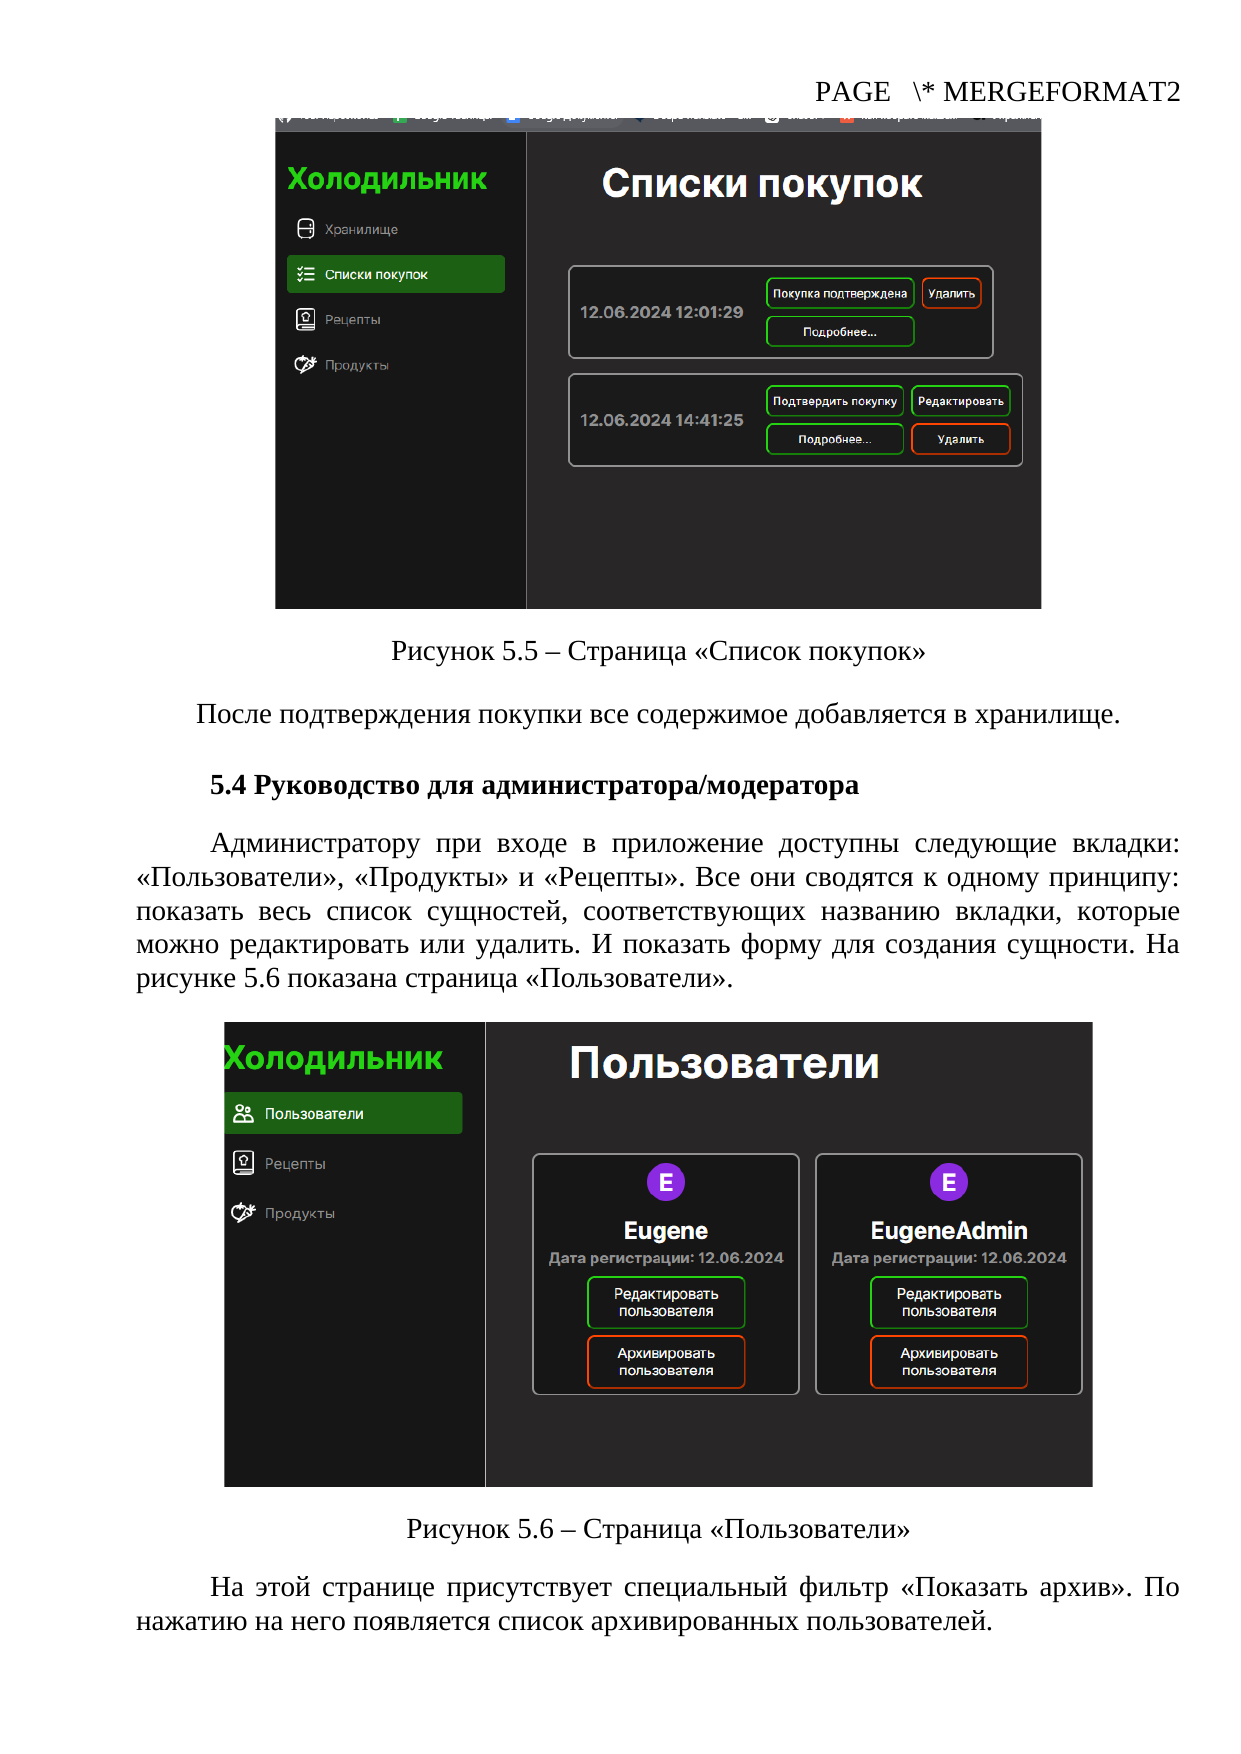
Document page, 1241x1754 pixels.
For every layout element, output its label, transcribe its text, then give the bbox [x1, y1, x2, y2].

text Администратору при входе в приложение доступны следующие вкладки: «Пользователи», «Продукты» и «Рецепты». Все они сводятся к одному принципу: показать весь список сущностей, соответствующих названию вкладки, которые можно редактировать или удалить. И показать форму для создания сущности. На рисунке 5.6 показана страница «Пользователи». [136, 826, 1181, 993]
text Руководство для администратора/модератора [210, 767, 1181, 801]
text После подтверждения покупки все содержимое добавляется в хранилище. [136, 696, 1181, 729]
picture [224, 1022, 1093, 1487]
text На этой странице присутствует специальный фильтр «Показать архив». По нажатию на него появляется список архивированных пользователей. [136, 1569, 1181, 1637]
picture [275, 118, 1042, 609]
text Рисунок 5.6 – Страница «Пользователи» [136, 1511, 1181, 1544]
text Рисунок 5.5 – Страница «Список покупок» [136, 633, 1181, 667]
